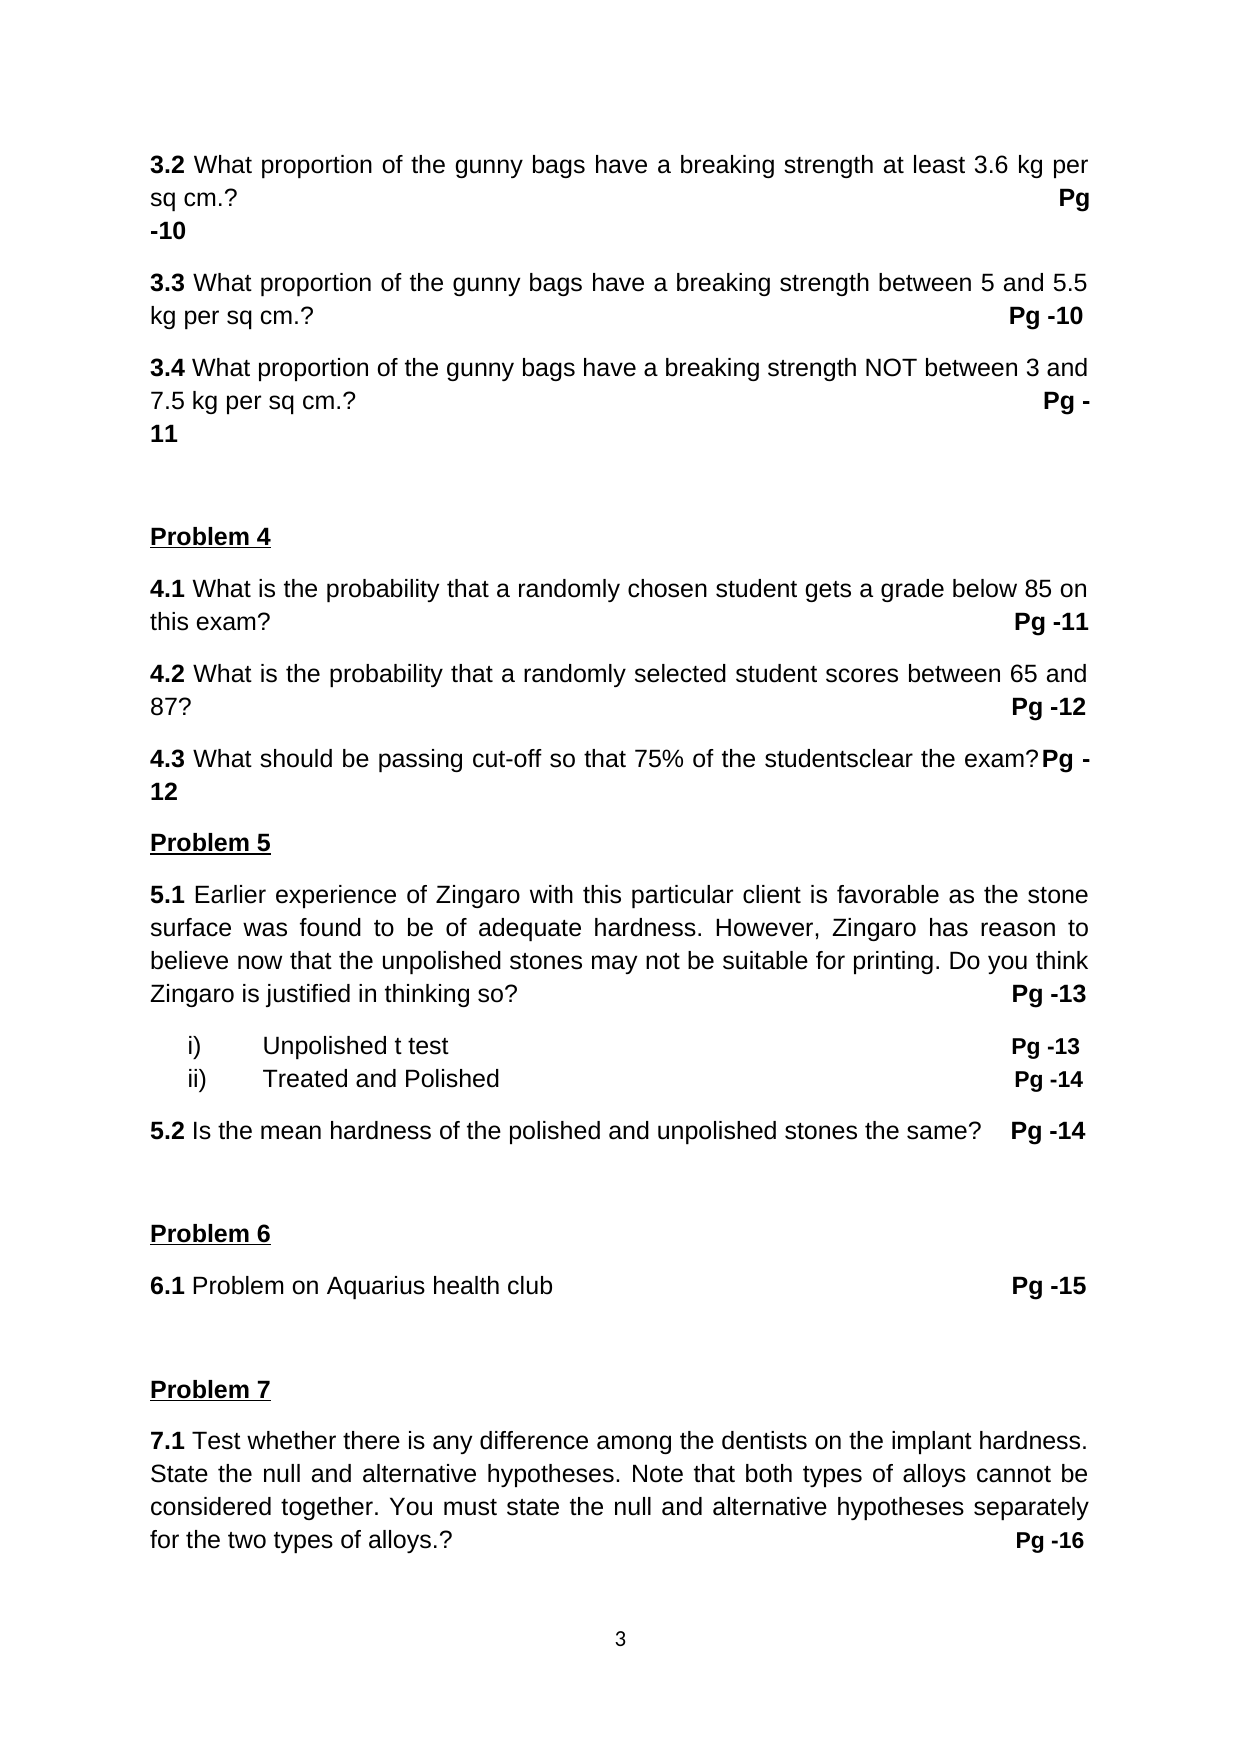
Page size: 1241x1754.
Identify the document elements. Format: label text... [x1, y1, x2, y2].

text 5.2 Is the mean hardness of the polished and unpolished stones the same? Pg -14 [150, 1116, 1090, 1144]
text 6.1 Problem on Aquarius health club Pg -15 [150, 1271, 1090, 1300]
text 3.3 What proportion of the gunny bags have a breaking strength between 5 and 5.5 kg per sq cm.? Pg -10 [150, 268, 1090, 329]
text Problem 7 [150, 1374, 1090, 1403]
text Problem 6 [150, 1219, 1090, 1248]
list Unpolished t test Pg -13 [187, 1031, 1090, 1060]
text 7.1 Test whether there is any difference among the dentists on the implant hardness. State the null and alternative hypotheses. Note that both types of alloys cannot be considered together. You must state the null and alternative hypotheses separately for the two types of alloys.? Pg -16 [150, 1426, 1090, 1554]
text Problem 4 [150, 522, 1090, 551]
text 4.3 What should be passing cut-off so that 75% of the studentsclear the exam?Pg -12 [150, 743, 1090, 805]
text 4.1 What is the probability that a randomly chosen student gets a grade below 85 on this exam? Pg -11 [150, 574, 1090, 636]
text 5.1 Earlier experience of Zingaro with this particular client is favorable as the stone surface was found to be of adequate hardness. However, Zingaro has reason to believe now that the unpolished stones may not be suitable for printing. Do you think Zingaro is justified in thinking so? Pg -13 [150, 880, 1090, 1008]
text 3.4 What proportion of the gunny bags have a breaking strength NOT between 3 and 7.5 kg per sq cm.? Pg -11 [150, 353, 1090, 447]
text 4.2 What is the probability that a randomly selected student scores between 65 and 87? Pg -12 [150, 659, 1090, 721]
text 3.2 What proportion of the gunny bags have a breaking strength at least 3.6 kg per sq cm.? Pg -10 [150, 150, 1090, 245]
list Treated and Polished Pg -14 [187, 1064, 1090, 1093]
text Problem 5 [150, 828, 1090, 857]
